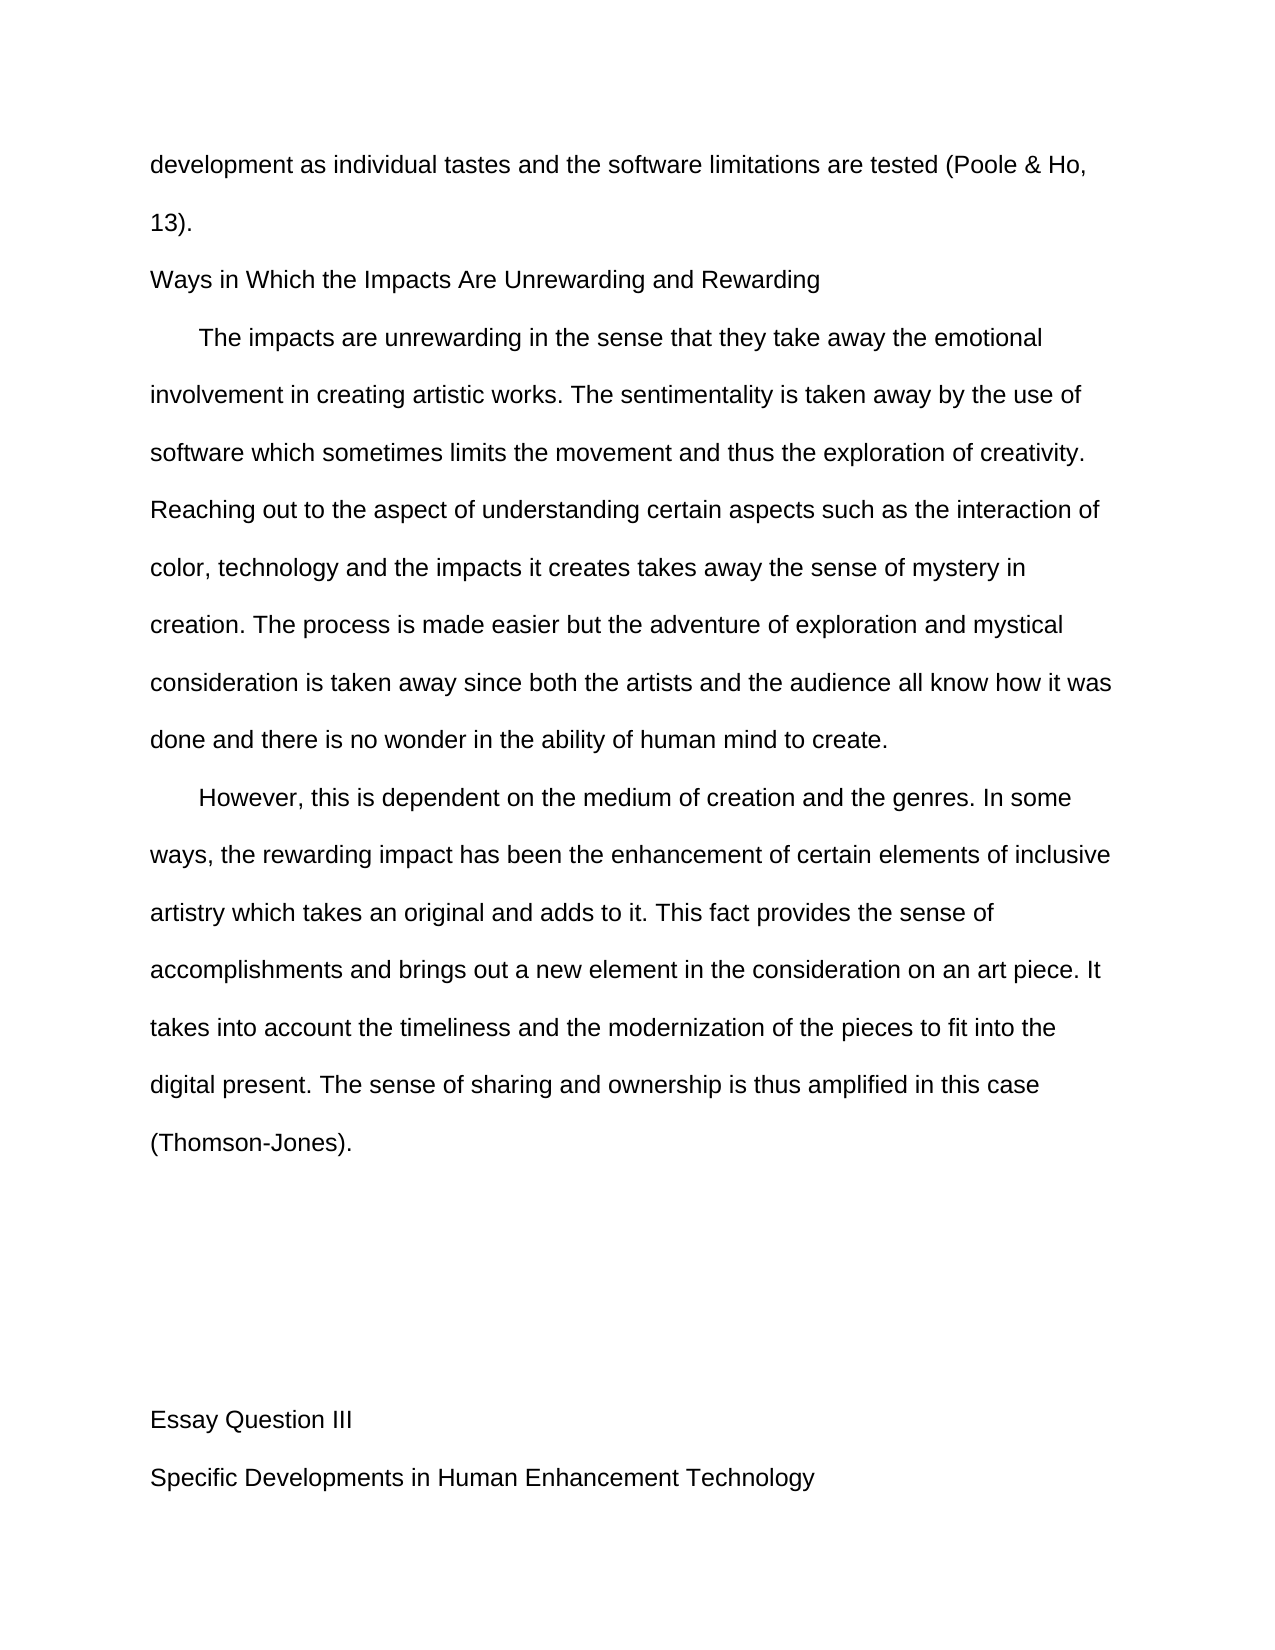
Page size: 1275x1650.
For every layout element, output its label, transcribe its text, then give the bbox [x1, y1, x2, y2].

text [150, 150, 1125, 236]
text Ways in Which the Impacts Are Unrewarding and Rewarding [150, 265, 1125, 294]
text Essay Question III [150, 1405, 1125, 1434]
text However, this is dependent on the medium of creation and the genres. In some ways, the rewarding impact has been the enhancement of certain elements of inclusive artistry which takes an original and adds to it. This fact provides the sense of accomplishments and brings out a new element in the consideration on an art piece. It takes into account the timeliness and the modernization of the pieces to fit into the digital present. The sense of sharing and ownership is thus amplified in this case (Thomson-Jones). [150, 782, 1125, 1156]
text The impacts are unrewarding in the sense that they take away the emotional involvement in creating artistic works. The sentimentality is taken away by the use of software which sometimes limits the movement and thus the exploration of creativity. Reaching out to the aspect of understanding certain aspects such as the interaction of color, technology and the impacts it creates takes away the sense of mystery in creation. The process is made easier but the adventure of exploration and mystical consideration is taken away since both the artists and the audience all know how it was done and there is no wonder in the ability of human mind to create. [150, 322, 1125, 754]
text Specific Developments in Human Enhancement Technology [150, 1463, 1125, 1492]
